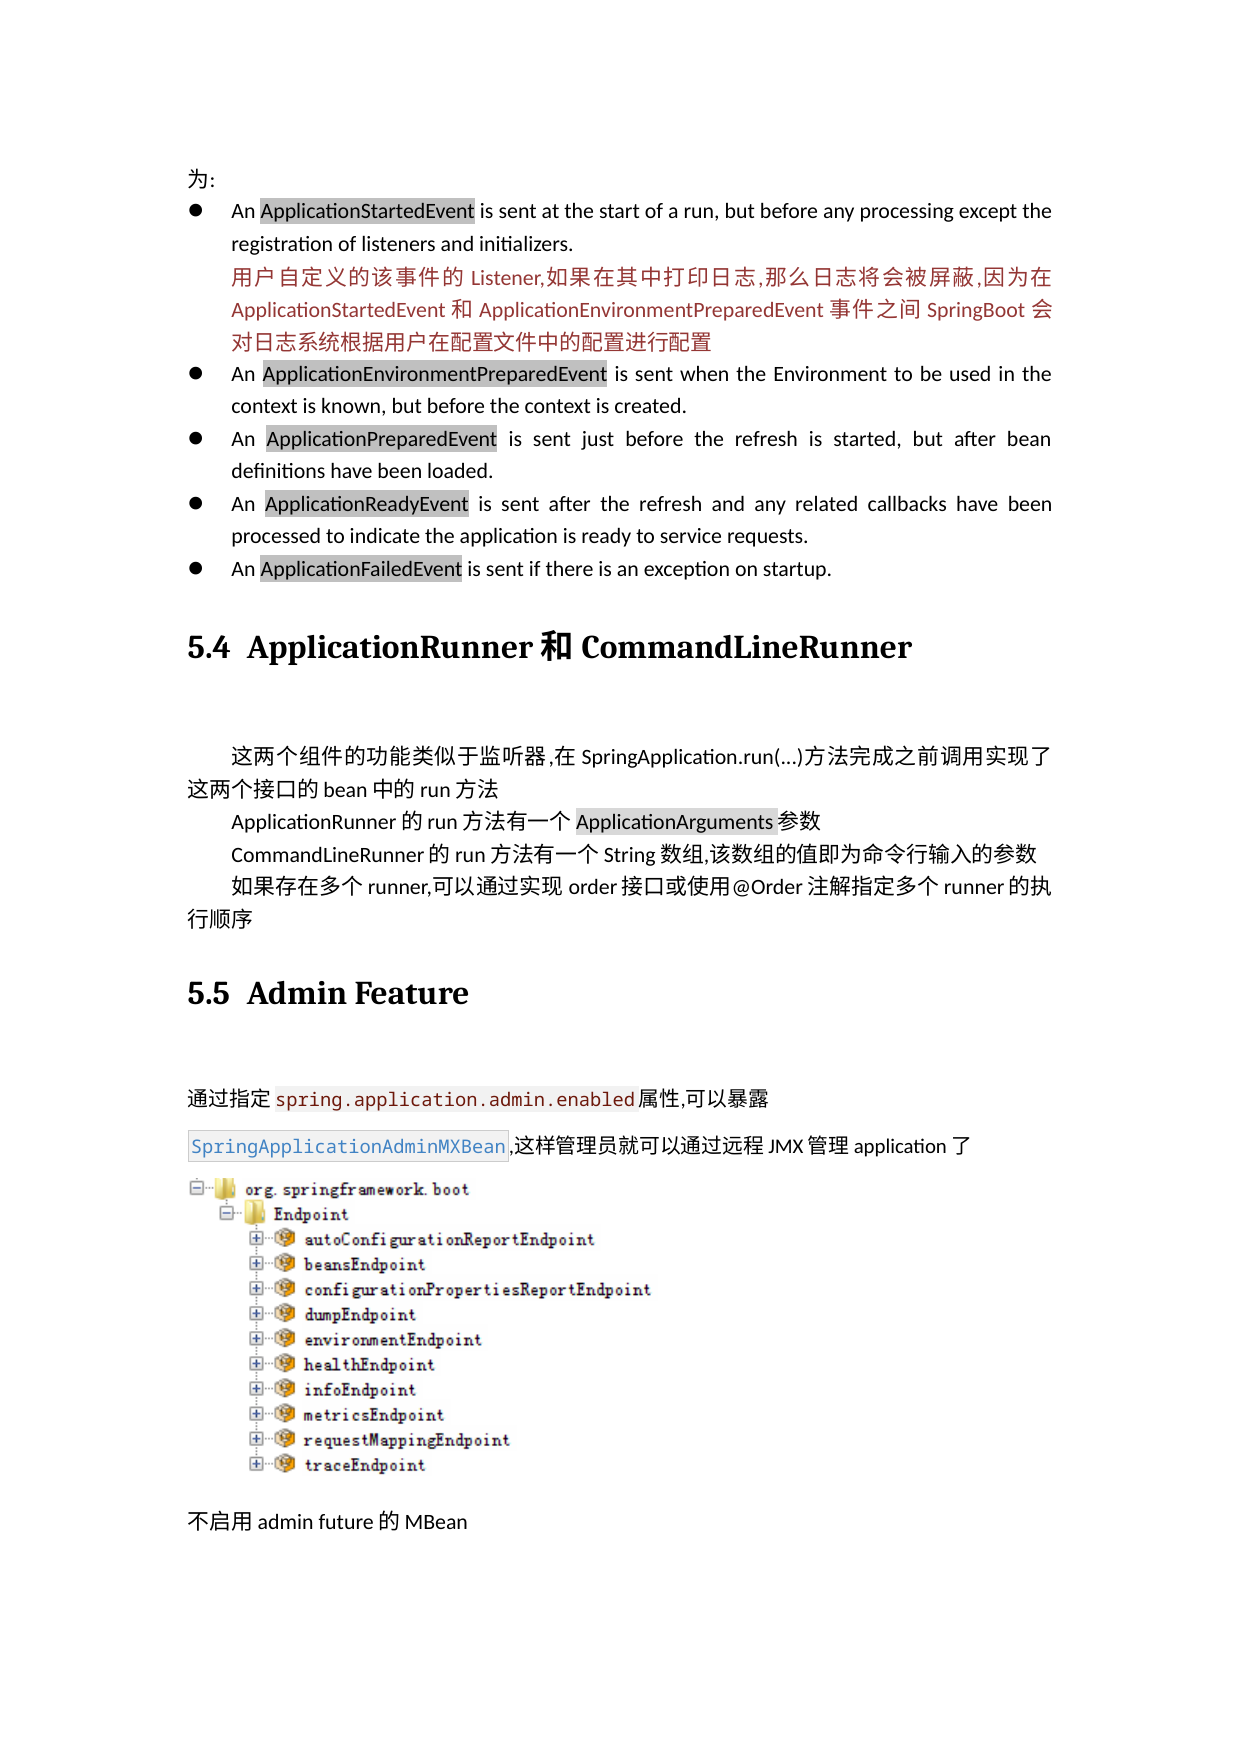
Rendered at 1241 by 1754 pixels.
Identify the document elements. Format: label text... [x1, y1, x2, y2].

text 如果存在多个runner,可以通过实现order接口或使用@Order注解指定多个runner的执行顺序 [187, 869, 1053, 934]
list An ApplicationEnvironmentPreparedEvent is sent when the Environment to be used in the context is known, but before the context is created. [187, 357, 1053, 422]
subtitle ApplicationRunner 和 CommandLineRunner [187, 612, 1053, 677]
text 不启用admin future的MBean [187, 1503, 1053, 1536]
list An ApplicationFailedEvent is sent if there is an exception on startup. [187, 552, 1053, 584]
list An ApplicationReadyEvent is sent after the refresh and any related callbacks have been processed to indicate the application is ready to service requests. [187, 487, 1053, 552]
subtitle Admin Feature [187, 961, 1053, 1026]
picture [187, 1178, 668, 1504]
text 这两个组件的功能类似于监听器,在SpringApplication.run(...)方法完成之前调用实现了这两个接口的bean中的run方法 [187, 739, 1053, 804]
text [187, 162, 1053, 194]
text CommandLineRunner的run方法有一个String数组,该数组的值即为命令行输入的参数 [187, 836, 1053, 869]
list An ApplicationStartedEvent is sent at the start of a run, but before any processing except the registration of listeners and initializers. [187, 194, 1053, 259]
text ApplicationRunner的run方法有一个ApplicationArguments参数 [187, 804, 1053, 836]
list 用户自定义的该事件的Listener,如果在其中打印日志,那么日志将会被屏蔽,因为在ApplicationStartedEvent和ApplicationEnvironmentPreparedEvent事件之间SpringBoot会对日志系统根据用户在配置文件中的配置进行配置 [231, 259, 1053, 357]
text 通过指定spring.application.admin.enabled属性,可以暴露SpringApplicationAdminMXBean,这样管理员就可以通过远程JMX管理application了 [187, 1081, 1053, 1178]
list An ApplicationPreparedEvent is sent just before the refresh is started, but after bean definitions have been loaded. [187, 422, 1053, 487]
